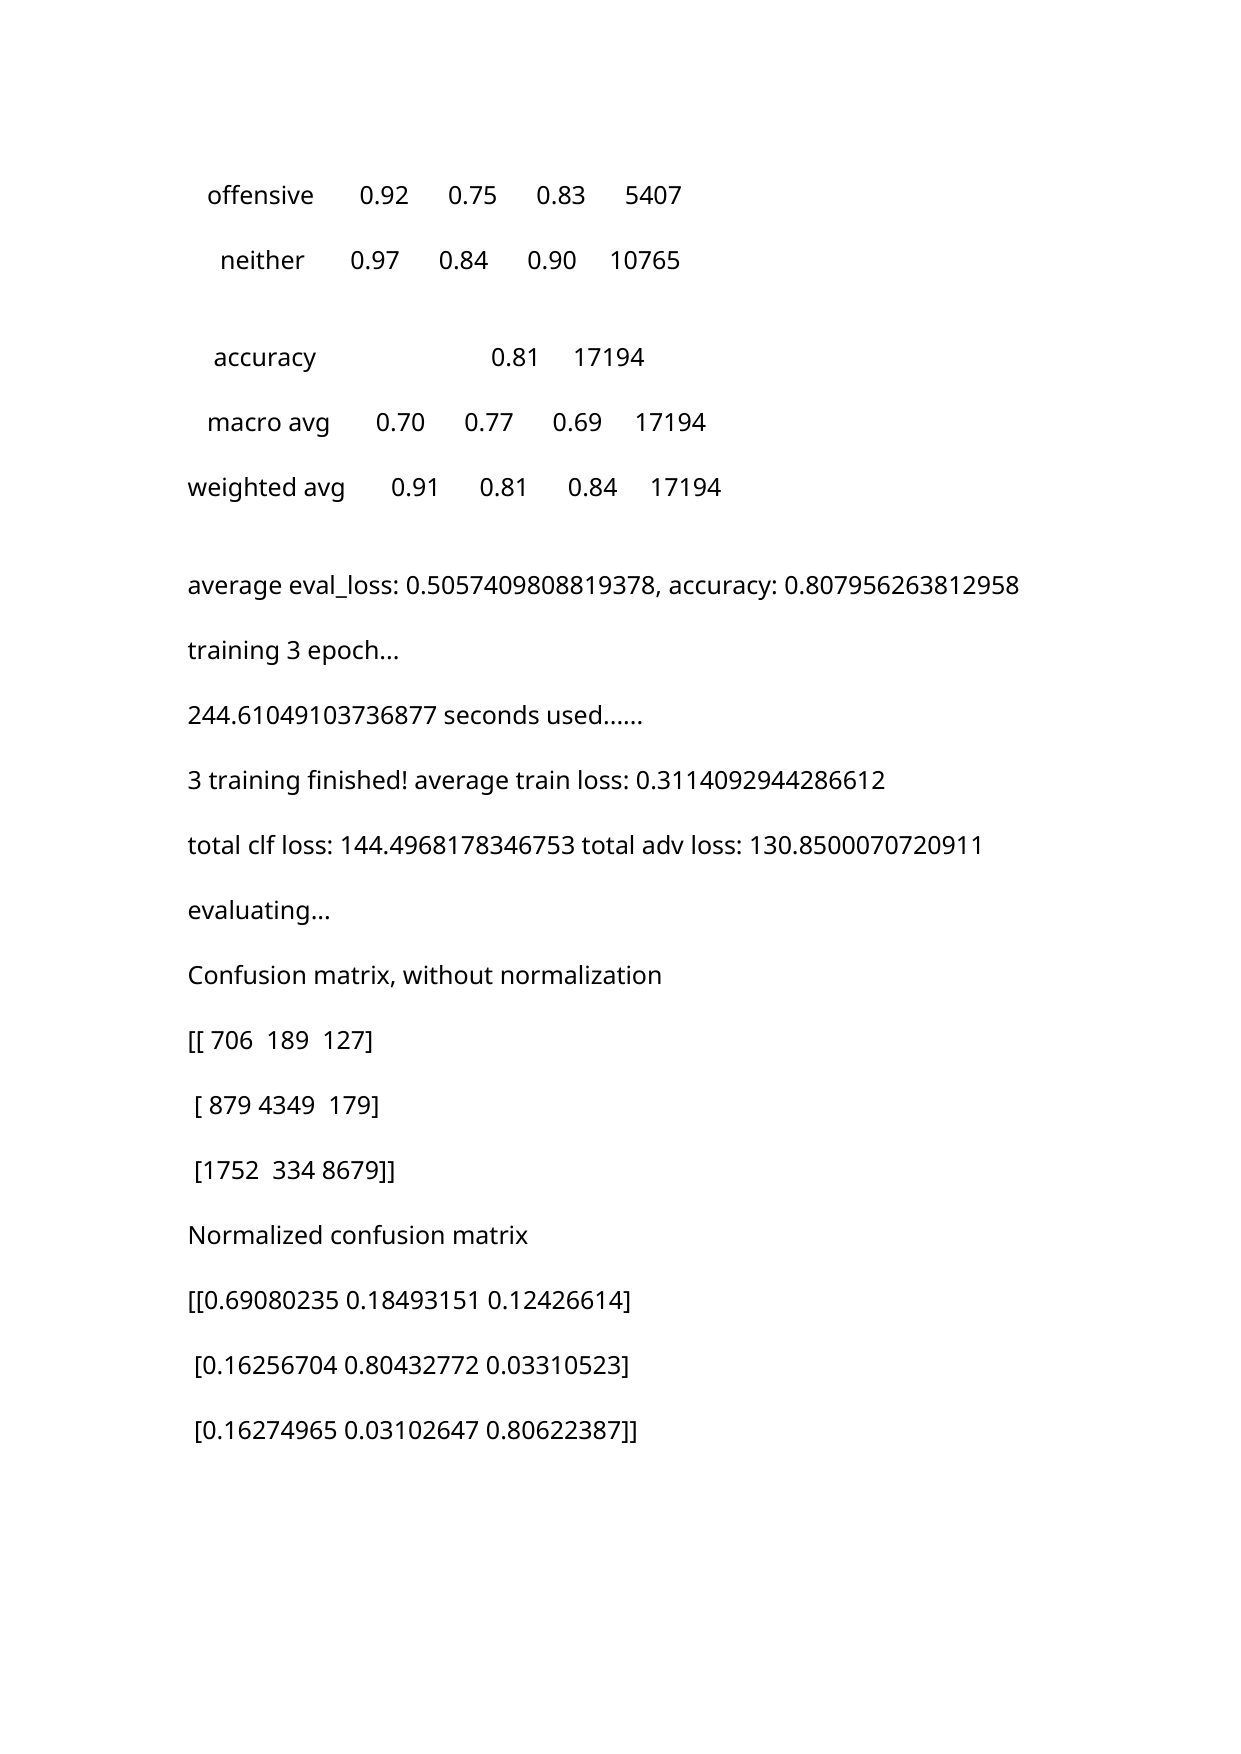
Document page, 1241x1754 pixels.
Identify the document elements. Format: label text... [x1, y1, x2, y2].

text [[0.69080235 0.18493151 0.12426614] [187, 1267, 1053, 1332]
text [0.16256704 0.80432772 0.03310523] [187, 1332, 1053, 1397]
text [0.16274965 0.03102647 0.80622387]] [187, 1397, 1053, 1462]
text [ 879 4349 179] [187, 1072, 1053, 1137]
text average eval_loss: 0.5057409808819378, accuracy: 0.807956263812958 [187, 552, 1053, 617]
text 3 training finished! average train loss: 0.3114092944286612 [187, 747, 1053, 812]
text total clf loss: 144.4968178346753 total adv loss: 130.8500070720911 [187, 812, 1053, 877]
text training 3 epoch... [187, 617, 1053, 682]
text accuracy 0.81 17194 [187, 324, 1053, 389]
text [[ 706 189 127] [187, 1007, 1053, 1072]
text weighted avg 0.91 0.81 0.84 17194 [187, 454, 1053, 519]
text Confusion matrix, without normalization [187, 942, 1053, 1007]
text neither 0.97 0.84 0.90 10765 [187, 227, 1053, 292]
text macro avg 0.70 0.77 0.69 17194 [187, 389, 1053, 454]
text offensive 0.92 0.75 0.83 5407 [187, 162, 1053, 227]
text [1752 334 8679]] [187, 1137, 1053, 1202]
text 244.61049103736877 seconds used...... [187, 682, 1053, 747]
text Normalized confusion matrix [187, 1202, 1053, 1267]
text evaluating... [187, 877, 1053, 942]
